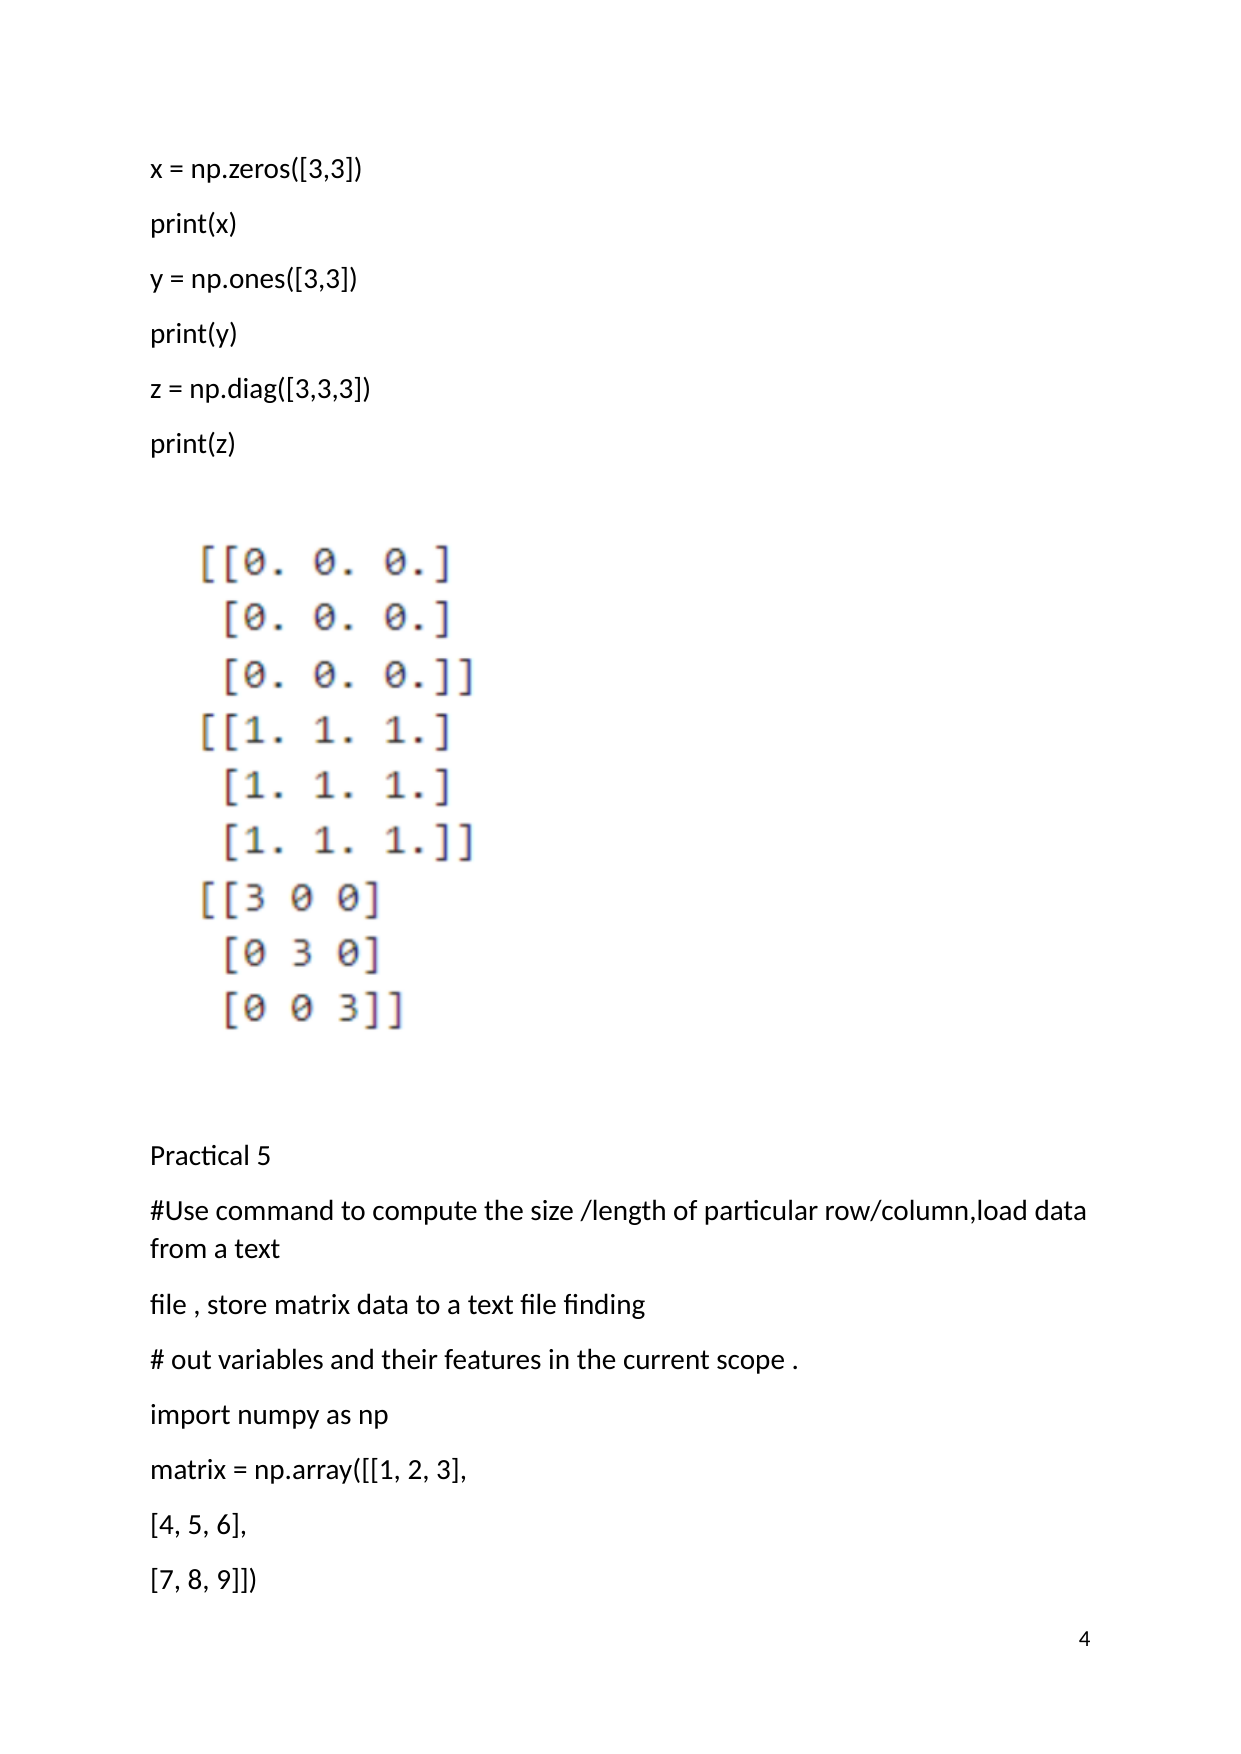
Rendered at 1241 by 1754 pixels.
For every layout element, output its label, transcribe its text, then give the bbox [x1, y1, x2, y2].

text [4, 5, 6], [150, 1506, 1090, 1542]
text print(z) [150, 426, 1090, 461]
text print(x) [150, 205, 1090, 241]
text matrix = np.array([[1, 2, 3], [150, 1451, 1090, 1487]
text print(y) [150, 315, 1090, 351]
text # out variables and their features in the current scope . [150, 1341, 1090, 1376]
text Practical 5 [150, 1137, 1090, 1173]
text #Use command to compute the size /length of particular row/column,load data from a text [150, 1192, 1090, 1266]
text file , store matrix data to a text file finding [150, 1286, 1090, 1321]
text [7, 8, 9]]) [150, 1561, 1090, 1597]
text import numpy as np [150, 1396, 1090, 1432]
text x = np.zeros([3,3]) [150, 150, 1090, 186]
text z = np.diag([3,3,3]) [150, 370, 1090, 406]
text y = np.ones([3,3]) [150, 260, 1090, 296]
